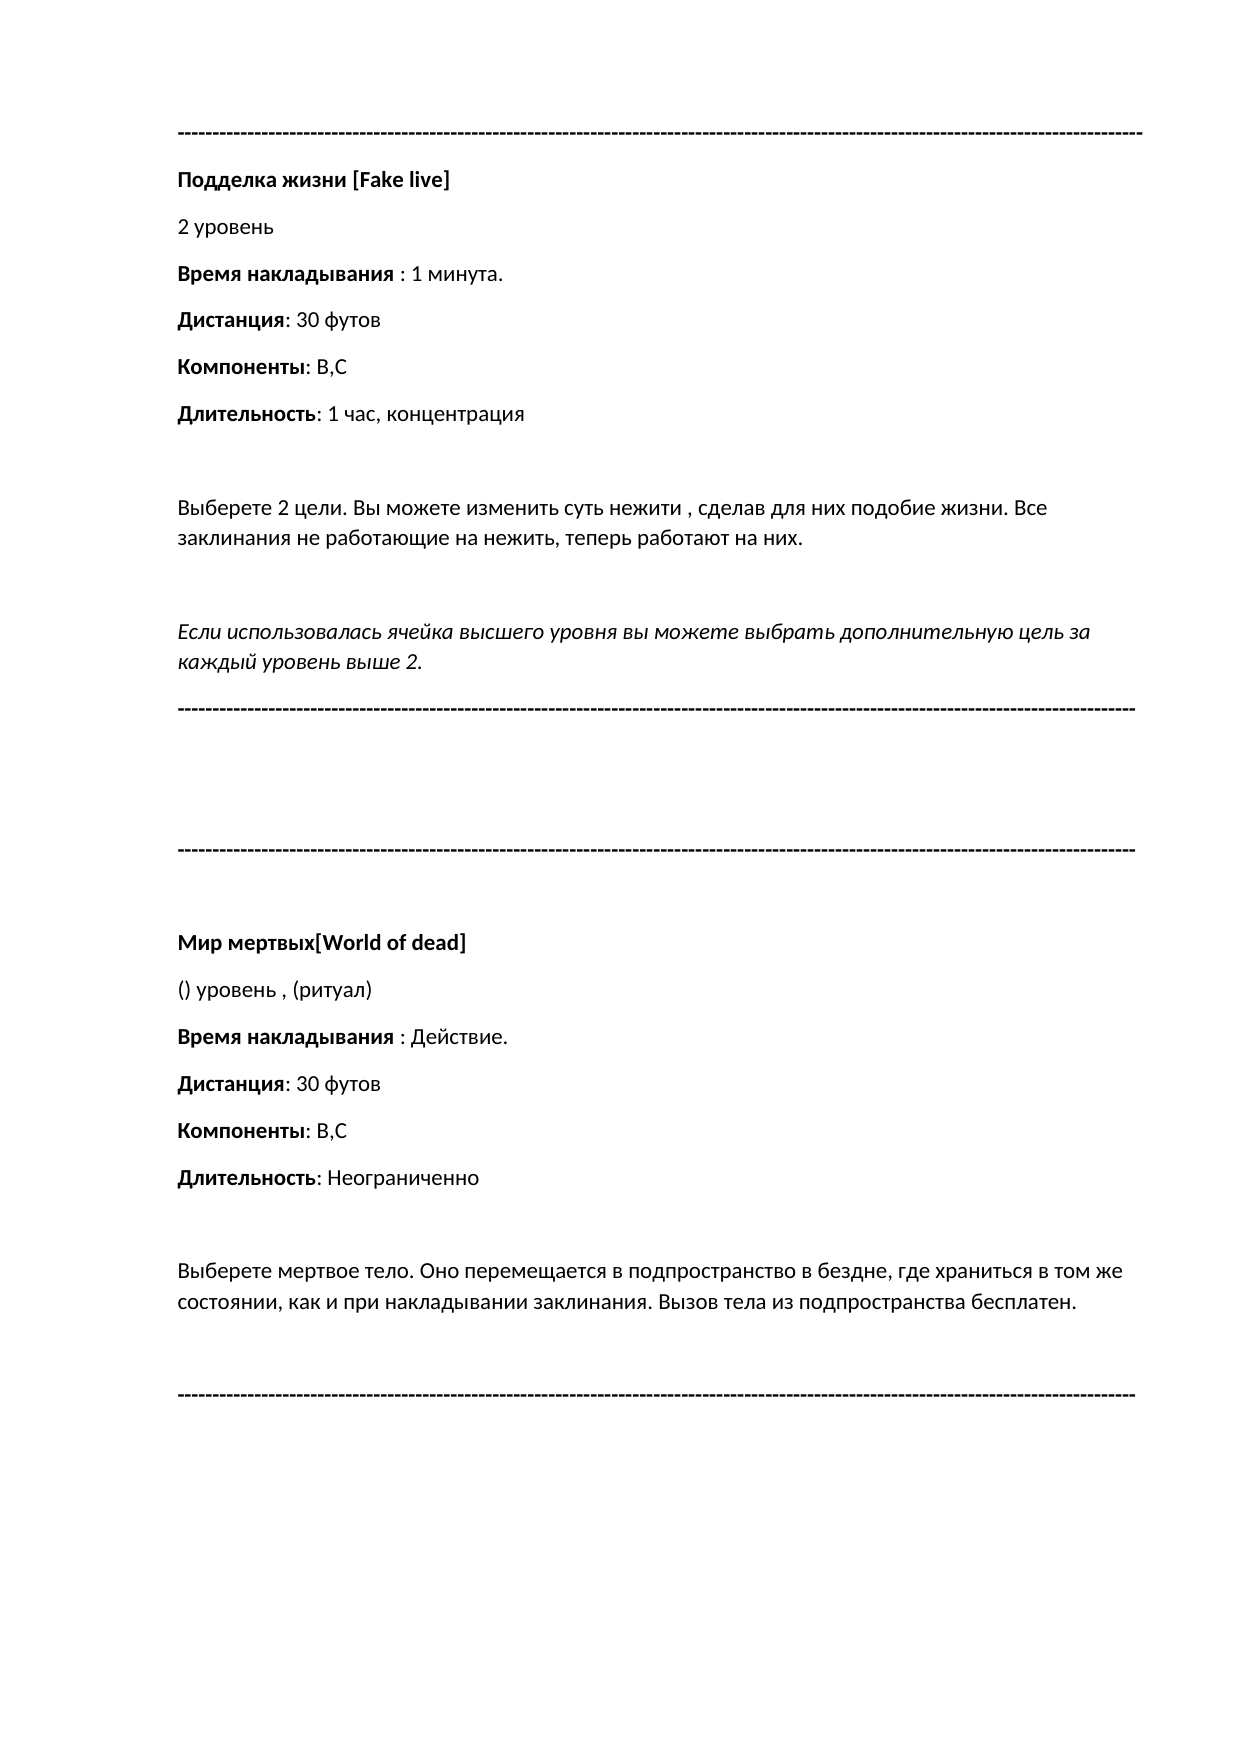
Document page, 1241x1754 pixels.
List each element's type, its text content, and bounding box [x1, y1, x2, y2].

text Мир мертвых[World of dead] [177, 928, 1152, 957]
text Выберете мертвое тело. Оно перемещается в подпространство в бездне, где храниться в том же состоянии, как и при накладывании заклинания. Вызов тела из подпространства бесплатен. [177, 1257, 1152, 1315]
text Время накладывания : 1 минута. [177, 259, 1152, 287]
text Подделка жизни [Fake live] [177, 165, 1152, 193]
text () уровень , (ритуал) [177, 975, 1152, 1003]
text Компоненты: В,C [177, 1116, 1152, 1144]
text Длительность: Неограниченно [177, 1163, 1152, 1191]
text Выберете 2 цели. Вы можете изменить суть нежити , сделав для них подобие жизни. Все заклинания не работающие на нежить, теперь работают на них. [177, 493, 1152, 551]
text ------------------------------------------------------------------------------------------------------------------------------------------ [177, 118, 1152, 146]
text 2 уровень [177, 212, 1152, 240]
text Дистанция: 30 футов [177, 1069, 1152, 1097]
text Время накладывания : Действие. [177, 1022, 1152, 1050]
text ----------------------------------------------------------------------------------------------------------------------------------------- [177, 1381, 1152, 1409]
text Дистанция: 30 футов [177, 306, 1152, 334]
text ----------------------------------------------------------------------------------------------------------------------------------------- [177, 694, 1152, 722]
text Если использовалась ячейка высшего уровня вы можете выбрать дополнительную цель за каждый уровень выше 2. [177, 617, 1152, 675]
text ----------------------------------------------------------------------------------------------------------------------------------------- [177, 835, 1152, 863]
text Компоненты: В,C [177, 352, 1152, 381]
text Длительность: 1 час, концентрация [177, 399, 1152, 427]
